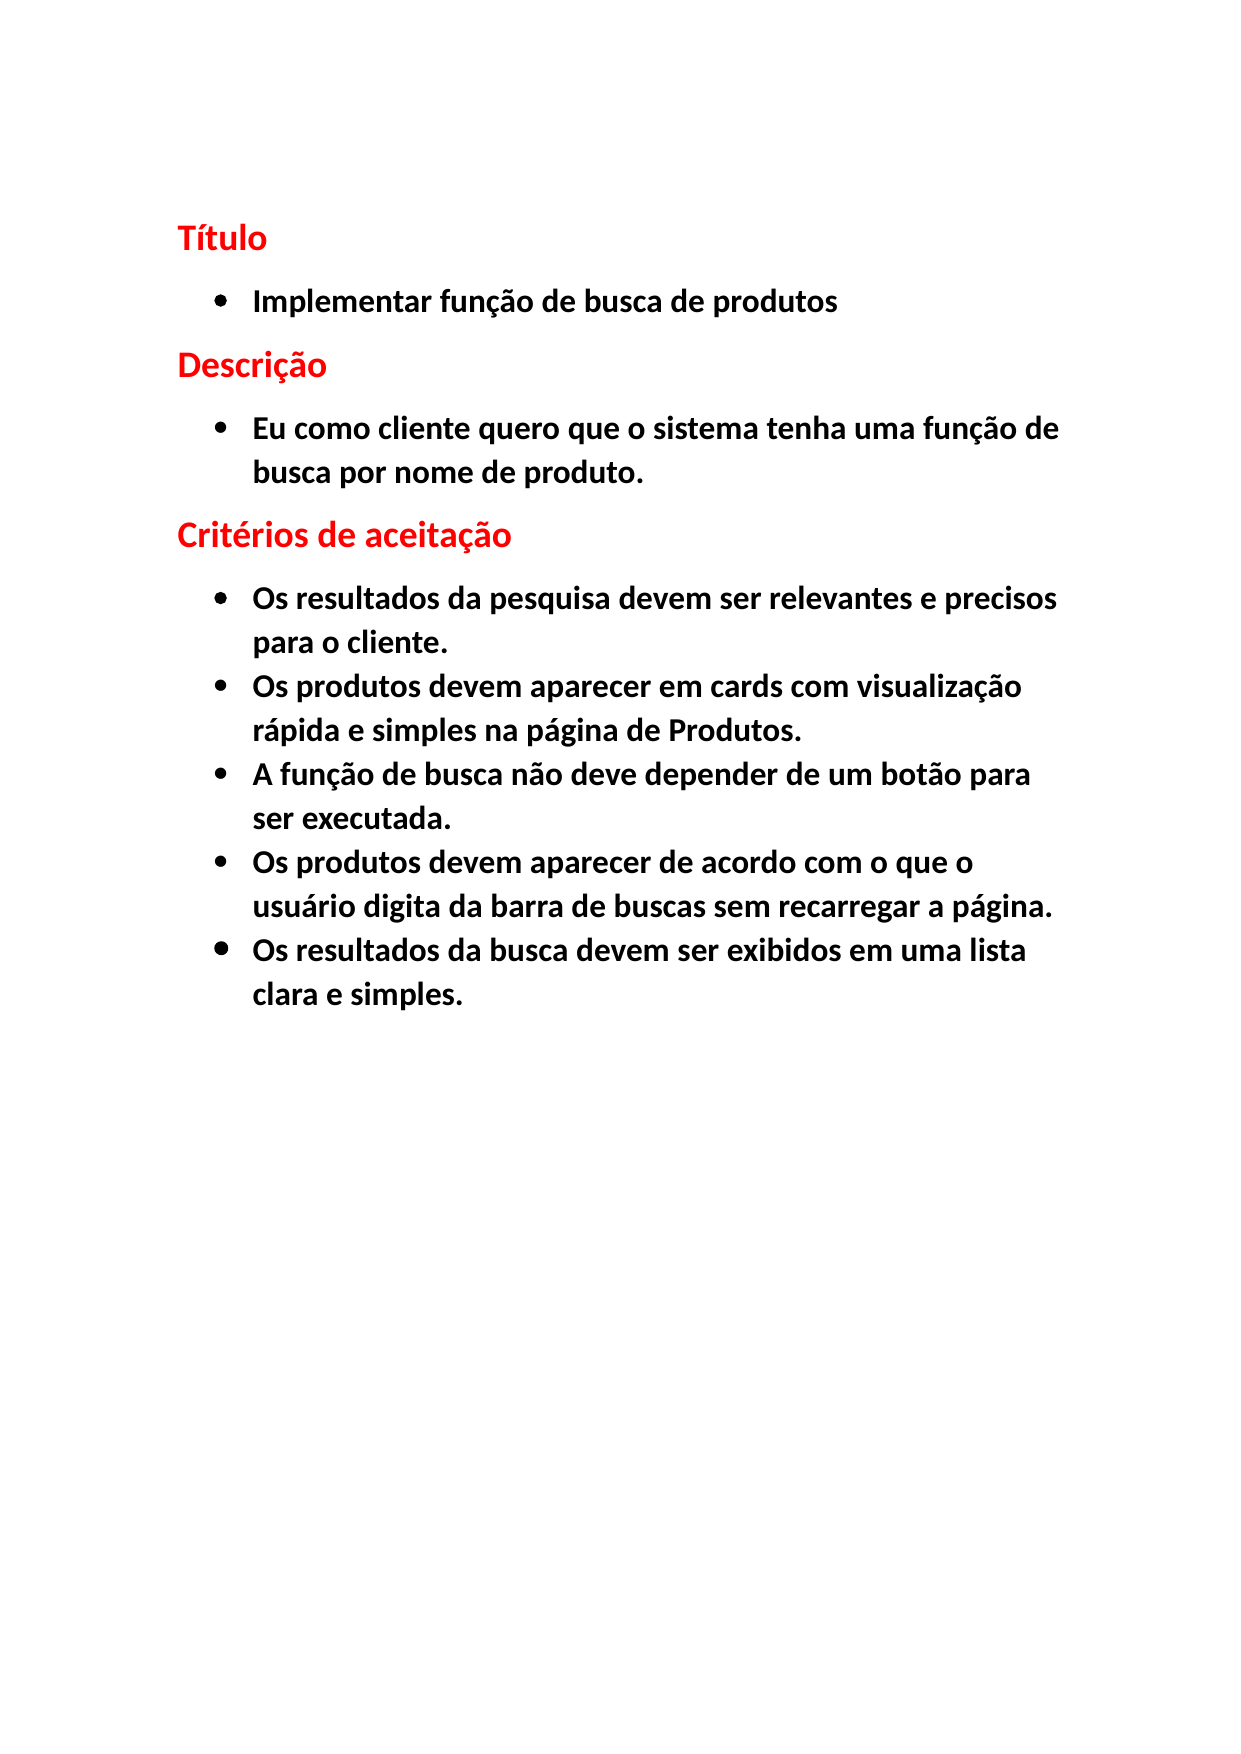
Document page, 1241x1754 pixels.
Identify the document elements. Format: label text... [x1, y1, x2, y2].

text Descrição [177, 341, 1063, 386]
list Implementar função de busca de produtos [215, 280, 1063, 321]
list Os produtos devem aparecer em cards com visualização rápida e simples na página de Produtos. [215, 665, 1063, 750]
list Os resultados da busca devem ser exibidos em uma lista clara e simples. [215, 929, 1063, 1014]
list Os resultados da pesquisa devem ser relevantes e precisos para o cliente. [215, 577, 1063, 662]
list A função de busca não deve depender de um botão para ser executada. [215, 753, 1063, 838]
list Eu como cliente quero que o sistema tenha uma função de busca por nome de produto. [215, 407, 1063, 491]
list Os produtos devem aparecer de acordo com o que o usuário digita da barra de buscas sem recarregar a página. [215, 841, 1063, 926]
text Critérios de aceitação [177, 511, 1063, 557]
text Título [177, 214, 1063, 259]
